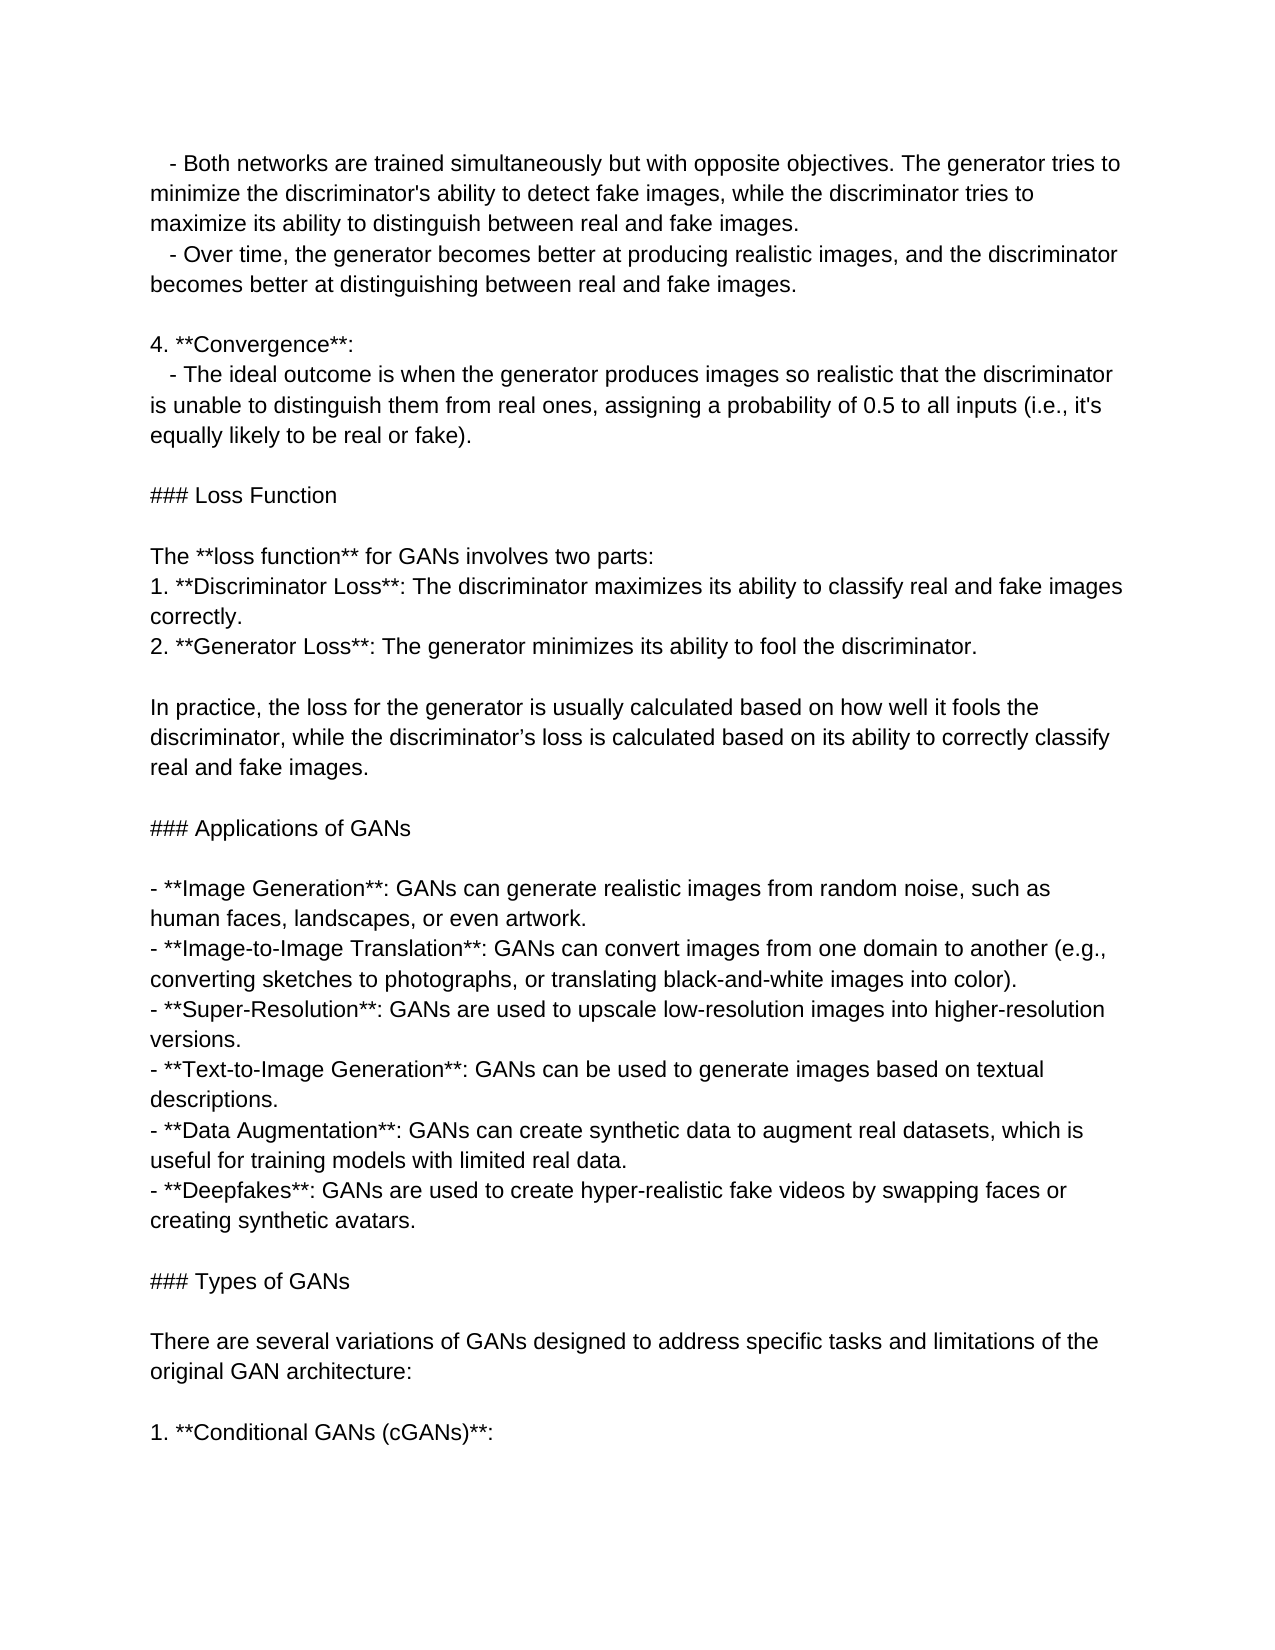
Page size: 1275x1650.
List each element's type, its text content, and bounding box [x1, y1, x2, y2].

text 2. **Generator Loss**: The generator minimizes its ability to fool the discriminator. [150, 633, 1125, 660]
text There are several variations of GANs designed to address specific tasks and limitations of the original GAN architecture: [150, 1328, 1125, 1385]
text - **Super-Resolution**: GANs are used to upscale low-resolution images into higher-resolution versions. [150, 996, 1125, 1052]
text 1. **Conditional GANs (cGANs)**: [150, 1419, 1125, 1445]
text 1. **Discriminator Loss**: The discriminator maximizes its ability to classify real and fake images correctly. [150, 573, 1125, 629]
text - Both networks are trained simultaneously but with opposite objectives. The generator tries to minimize the discriminator's ability to detect fake images, while the discriminator tries to maximize its ability to distinguish between real and fake images. [150, 150, 1125, 237]
text In practice, the loss for the generator is usually calculated based on how well it fools the discriminator, while the discriminator’s loss is calculated based on its ability to correctly classify real and fake images. [150, 694, 1125, 781]
text - **Deepfakes**: GANs are used to create hyper-realistic fake videos by swapping faces or creating synthetic avatars. [150, 1177, 1125, 1234]
text ### Loss Function [150, 482, 1125, 509]
text The **loss function** for GANs involves two parts: [150, 543, 1125, 569]
text 4. **Convergence**: [150, 331, 1125, 358]
text - **Image Generation**: GANs can generate realistic images from random noise, such as human faces, landscapes, or even artwork. [150, 875, 1125, 932]
text - Over time, the generator becomes better at producing realistic images, and the discriminator becomes better at distinguishing between real and fake images. [150, 241, 1125, 297]
text - **Image-to-Image Translation**: GANs can convert images from one domain to another (e.g., converting sketches to photographs, or translating black-and-white images into color). [150, 935, 1125, 992]
text - The ideal outcome is when the generator produces images so realistic that the discriminator is unable to distinguish them from real ones, assigning a probability of 0.5 to all inputs (i.e., it's equally likely to be real or fake). [150, 361, 1125, 448]
text - **Data Augmentation**: GANs can create synthetic data to augment real datasets, which is useful for training models with limited real data. [150, 1117, 1125, 1173]
text ### Types of GANs [150, 1268, 1125, 1294]
text - **Text-to-Image Generation**: GANs can be used to generate images based on textual descriptions. [150, 1056, 1125, 1113]
text ### Applications of GANs [150, 814, 1125, 841]
